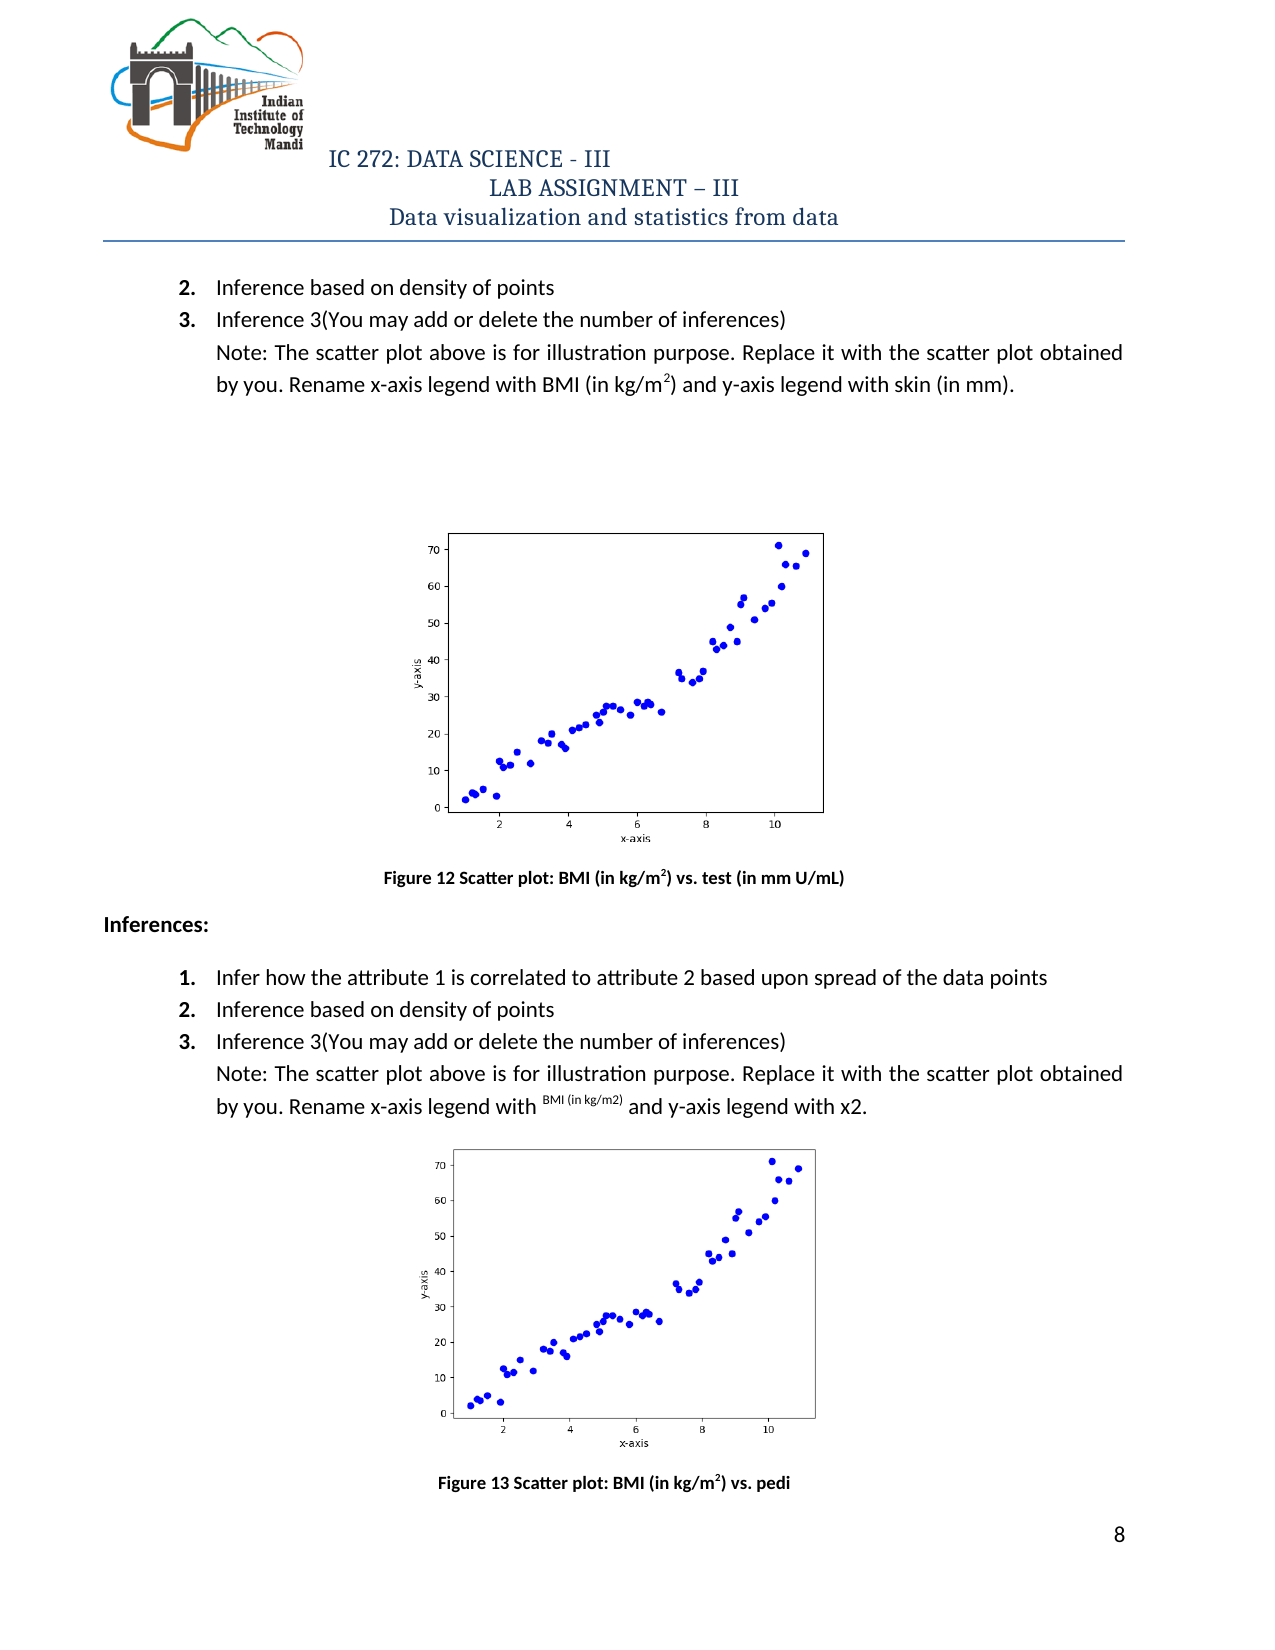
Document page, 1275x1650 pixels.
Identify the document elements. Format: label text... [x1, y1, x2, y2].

list Inference based on density of points [178, 995, 1125, 1023]
text Figure 12 Scatter plot: BMI (in kg/m2) vs. test (in mm U/mL) [103, 866, 1125, 889]
picture [103, 0, 313, 168]
list Inference based on density of points [178, 273, 1125, 301]
list Inference 3(You may add or delete the number of inferences) [178, 1027, 1125, 1055]
text Inferences: [103, 910, 1125, 938]
picture [404, 528, 824, 842]
list Note: The scatter plot above is for illustration purpose. Replace it with the scatter plot obtained by you. Rename x-axis legend with BMI (in kg/m2) and y-axis legend with x2. [216, 1059, 1125, 1120]
list Infer how the attribute 1 is correlated to attribute 2 based upon spread of the data points [178, 963, 1125, 991]
list Inference 3(You may add or delete the number of inferences) [178, 305, 1125, 333]
picture [411, 1144, 817, 1447]
text Figure 13 Scatter plot: BMI (in kg/m2) vs. pedi [103, 1471, 1125, 1494]
list Note: The scatter plot above is for illustration purpose. Replace it with the scatter plot obtained by you. Rename x-axis legend with BMI (in kg/m2) and y-axis legend with skin (in mm). [216, 338, 1125, 398]
